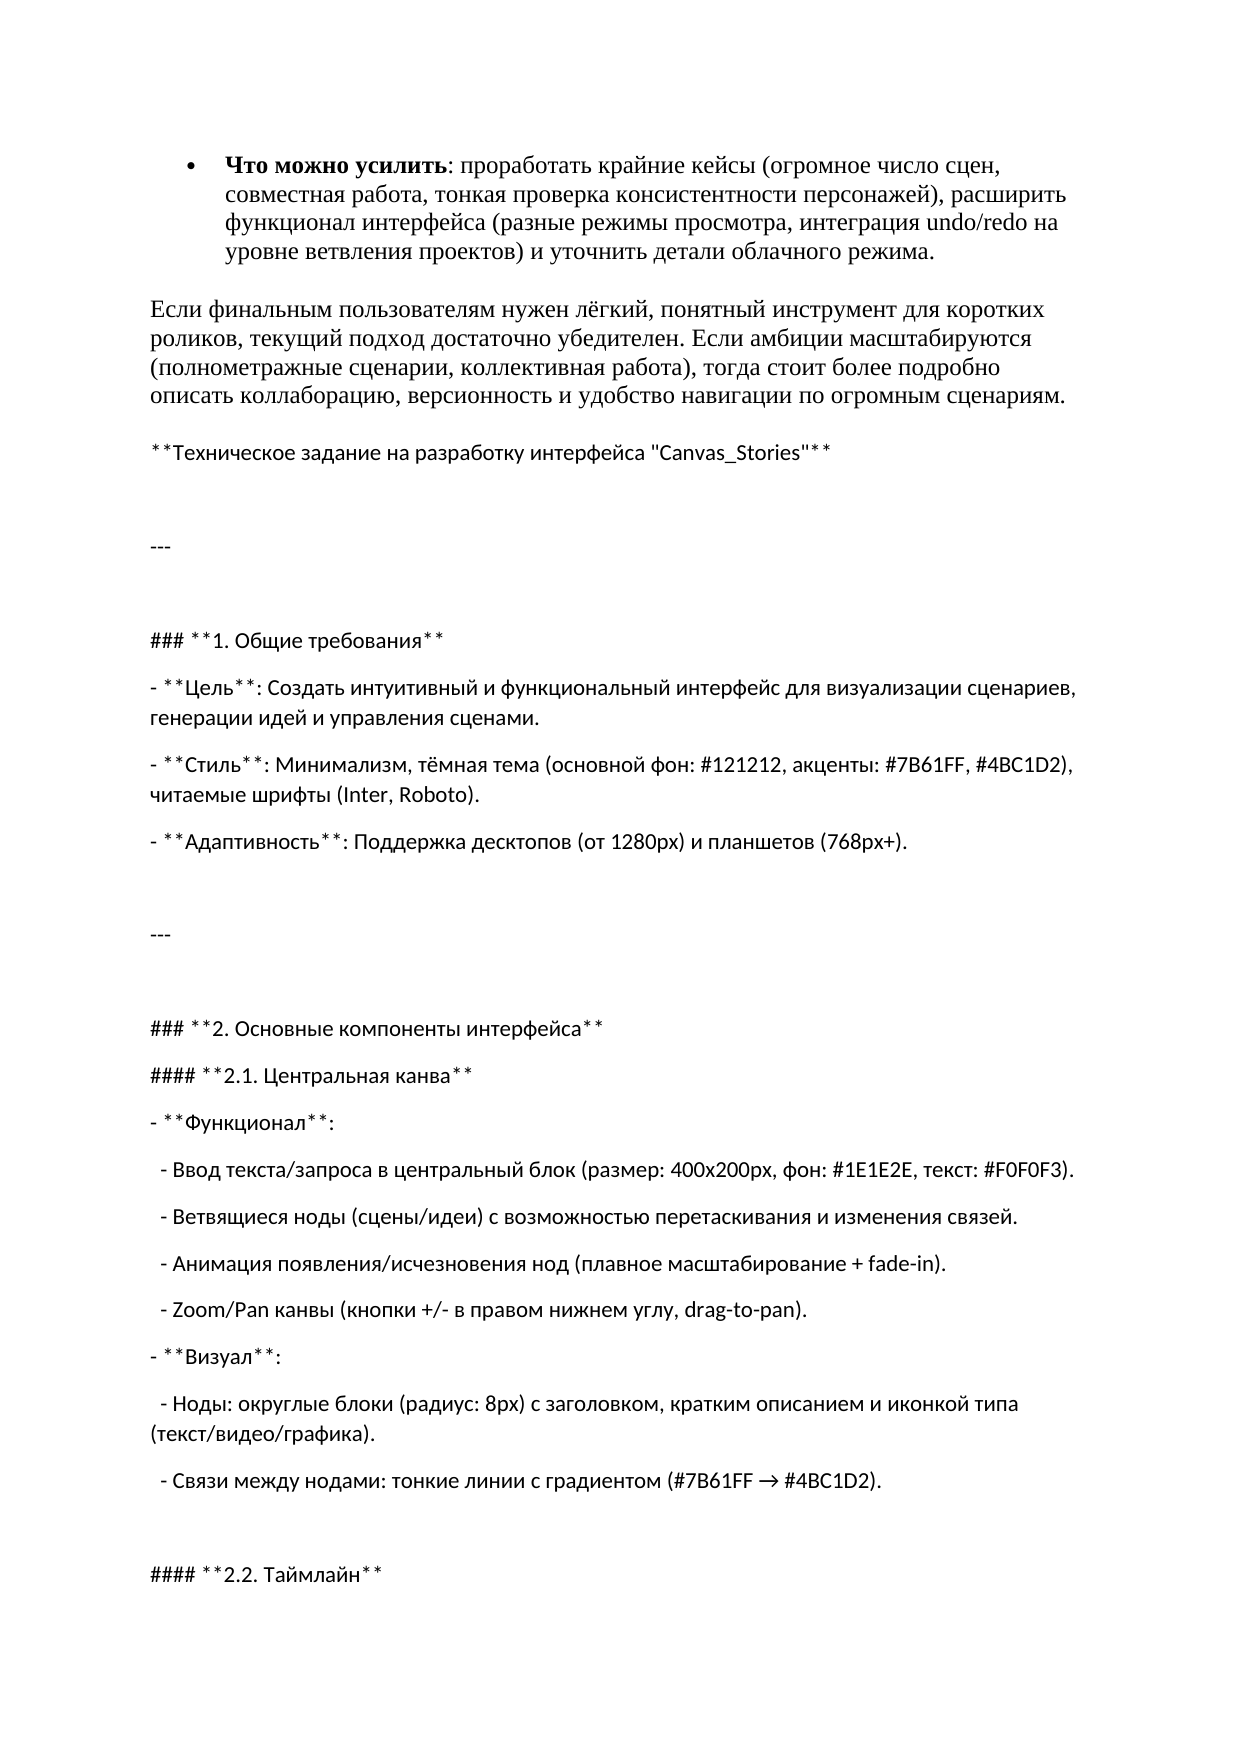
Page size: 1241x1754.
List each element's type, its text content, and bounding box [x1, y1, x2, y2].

text Если финальным пользователям нужен лёгкий, понятный инструмент для коротких роликов, текущий подход достаточно убедителен. Если амбиции масштабируются (полнометражные сценарии, коллективная работа), тогда стоит более подробно описать коллаборацию, версионность и удобство навигации по огромным сценариям. [150, 294, 1090, 409]
list Что можно усилить: проработать крайние кейсы (огромное число сцен, совместная работа, тонкая проверка консистентности персонажей), расширить функционал интерфейса (разные режимы просмотра, интеграция undo/redo на уровне ветвления проектов) и уточнить детали облачного режима. [187, 150, 1090, 265]
text **Техническое задание на разработку интерфейса "Canvas_Stories"** [150, 438, 1090, 466]
text - Ноды: округлые блоки (радиус: 8px) с заголовком, кратким описанием и иконкой типа (текст/видео/графика). [150, 1389, 1090, 1448]
text - **Визуал**: [150, 1342, 1090, 1371]
text --- [150, 532, 1090, 560]
text ### **1. Общие требования** [150, 626, 1090, 654]
text ### **2. Основные компоненты интерфейса** [150, 1014, 1090, 1042]
text - **Стиль**: Минимализм, тёмная тема (основной фон: #121212, акценты: #7B61FF, #4BC1D2), читаемые шрифты (Inter, Roboto). [150, 750, 1090, 808]
text --- [150, 921, 1090, 949]
text - **Адаптивность**: Поддержка десктопов (от 1280px) и планшетов (768px+). [150, 827, 1090, 855]
text - **Функционал**: [150, 1108, 1090, 1136]
text #### **2.2. Таймлайн** [150, 1560, 1090, 1588]
text - Zoom/Pan канвы (кнопки +/- в правом нижнем углу, drag-to-pan). [150, 1296, 1090, 1324]
text #### **2.1. Центральная канва** [150, 1061, 1090, 1089]
text - Ввод текста/запроса в центральный блок (размер: 400x200px, фон: #1E1E2E, текст: #F0F0F3). [150, 1155, 1090, 1183]
text - Связи между нодами: тонкие линии с градиентом (#7B61FF → #4BC1D2). [150, 1466, 1090, 1494]
text - **Цель**: Создать интуитивный и функциональный интерфейс для визуализации сценариев, генерации идей и управления сценами. [150, 673, 1090, 731]
text - Анимация появления/исчезновения нод (плавное масштабирование + fade-in). [150, 1249, 1090, 1277]
text - Ветвящиеся ноды (сцены/идеи) с возможностью перетаскивания и изменения связей. [150, 1202, 1090, 1230]
